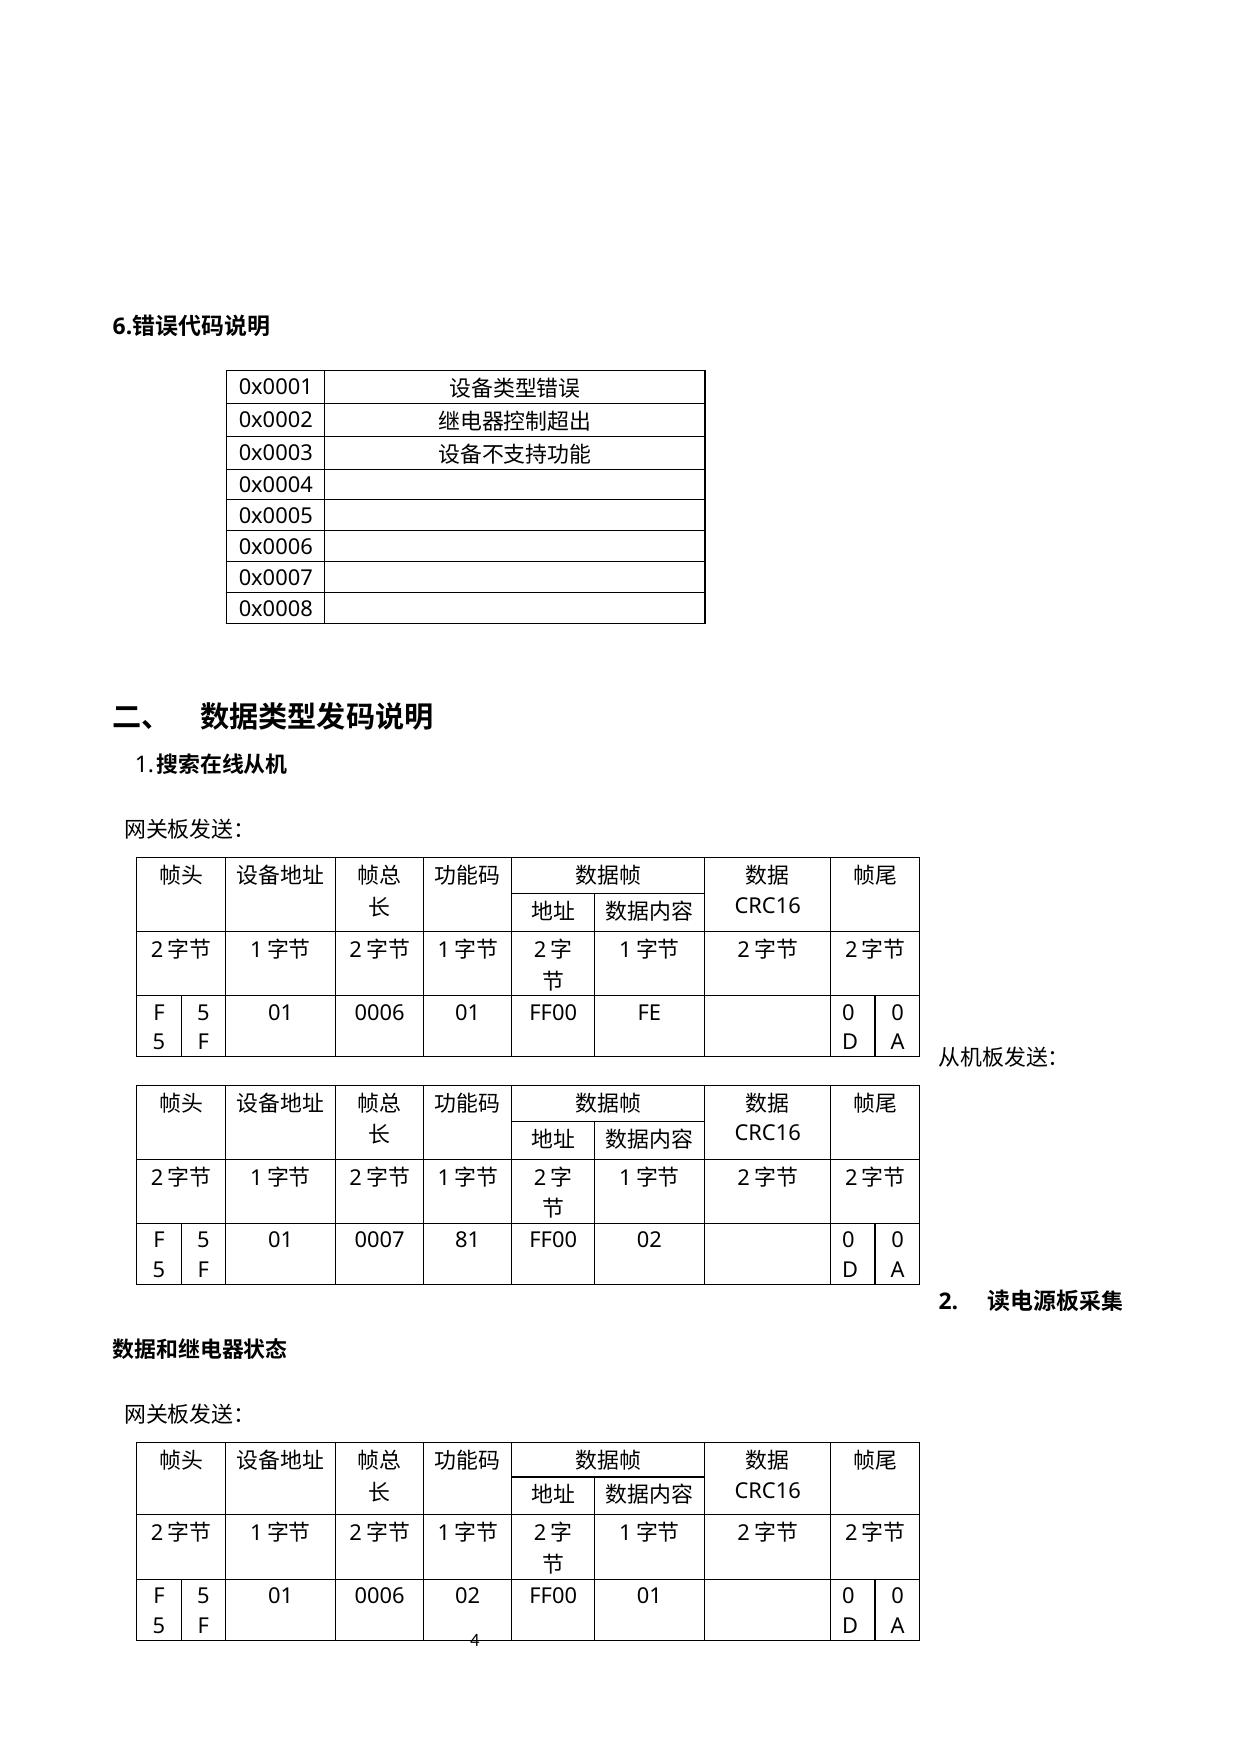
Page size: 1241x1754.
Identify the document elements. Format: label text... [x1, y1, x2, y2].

table_cell 5F [182, 996, 225, 1056]
table_cell 0x0003 [227, 437, 324, 468]
table_header 数据CRC16 [705, 1086, 830, 1158]
table_cell 0D [831, 996, 874, 1056]
table_cell FF00 [512, 1224, 594, 1283]
table_cell 2字节 [705, 1515, 830, 1579]
table_cell FE [595, 996, 704, 1056]
table_header 帧总长 [336, 1086, 423, 1158]
table_cell 1字节 [226, 932, 335, 995]
table_header 设备地址 [226, 858, 335, 931]
list 数据类型发码说明 [112, 682, 1128, 747]
table_cell [705, 996, 830, 1056]
table_cell 81 [424, 1224, 511, 1283]
table_cell 0A [876, 1580, 919, 1639]
table_cell 2字节 [512, 932, 594, 995]
table_header 帧头 [137, 1086, 225, 1158]
table_cell 1字节 [424, 1515, 511, 1579]
table_header 帧尾 [831, 858, 919, 931]
table_cell 数据内容 [595, 1478, 704, 1514]
table_cell 2字节 [512, 1160, 594, 1223]
table_cell 2字节 [705, 1160, 830, 1223]
table_cell 0D [831, 1224, 874, 1283]
table_header 帧尾 [831, 1086, 919, 1158]
table_cell 2字节 [336, 1160, 423, 1223]
table_cell [705, 1580, 830, 1639]
table_cell [325, 531, 704, 561]
table_header 帧总长 [336, 1443, 423, 1514]
table_cell 0D [831, 1580, 874, 1639]
table_header 0x0001 [227, 371, 324, 403]
table_cell [325, 470, 704, 499]
table_cell 02 [424, 1580, 511, 1639]
table_header 设备地址 [226, 1086, 335, 1158]
table_header 设备地址 [226, 1443, 335, 1514]
table_cell 01 [226, 1224, 335, 1283]
table_cell 地址 [512, 894, 594, 931]
table_cell 1字节 [226, 1160, 335, 1223]
table_cell 2字节 [831, 1160, 919, 1223]
table_cell 0x0007 [227, 562, 324, 592]
table_cell 5F [182, 1580, 225, 1639]
table_header 帧头 [137, 1443, 225, 1514]
table_cell 0x0005 [227, 500, 324, 530]
table_header 数据帧 [512, 858, 704, 893]
table_header 帧尾 [831, 1443, 919, 1514]
table_cell 2字节 [137, 1515, 225, 1579]
table_cell 1字节 [595, 932, 704, 995]
table_cell 数据内容 [595, 1122, 704, 1158]
table_cell F5 [137, 996, 181, 1056]
table_header 功能码 [424, 1443, 511, 1514]
table_cell 1字节 [424, 1160, 511, 1223]
table_cell 02 [595, 1224, 704, 1283]
table_header 设备类型错误 [325, 371, 704, 403]
table_cell 01 [595, 1580, 704, 1639]
table_cell 2字节 [336, 1515, 423, 1579]
table_cell 2字节 [705, 932, 830, 995]
table_header 功能码 [424, 858, 511, 931]
table_cell FF00 [512, 996, 594, 1056]
table_cell 0x0004 [227, 470, 324, 499]
list 读电源板采集数据和继电器状态 [112, 1267, 1128, 1364]
list 网关板发送： [112, 812, 1128, 844]
table_cell F5 [137, 1224, 181, 1283]
table_cell 1字节 [595, 1160, 704, 1223]
list 搜索在线从机 [112, 747, 1128, 779]
table_cell 2字节 [336, 932, 423, 995]
table_cell 0007 [336, 1224, 423, 1283]
table_cell [325, 593, 704, 623]
table_cell F5 [137, 1580, 181, 1639]
list 6.错误代码说明 [112, 292, 1128, 357]
table_cell 0x0008 [227, 593, 324, 623]
table_cell 5F [182, 1224, 225, 1283]
table_header 数据CRC16 [705, 858, 830, 931]
table_cell [325, 500, 704, 530]
table_header 数据CRC16 [705, 1443, 830, 1514]
table_cell [705, 1224, 830, 1283]
table_cell 1字节 [424, 932, 511, 995]
table_cell 1字节 [226, 1515, 335, 1579]
table_header 数据帧 [512, 1443, 704, 1476]
table_cell 0x0006 [227, 531, 324, 561]
table_cell 地址 [512, 1122, 594, 1158]
table_cell 0A [876, 996, 919, 1056]
table_cell 0A [876, 1224, 919, 1283]
table_cell 2字节 [137, 932, 225, 995]
table_cell FF00 [512, 1580, 594, 1639]
table_cell 1字节 [595, 1515, 704, 1579]
table_cell 数据内容 [595, 894, 704, 931]
table_cell 设备不支持功能 [325, 437, 704, 468]
table_cell 2字节 [137, 1160, 225, 1223]
table_cell 01 [226, 996, 335, 1056]
table_header 数据帧 [512, 1086, 704, 1121]
table_header 功能码 [424, 1086, 511, 1158]
table_cell 2字节 [831, 932, 919, 995]
list 从机板发送： [112, 1039, 1128, 1072]
table_cell 01 [226, 1580, 335, 1639]
table_cell 2字节 [831, 1515, 919, 1579]
table_cell 地址 [512, 1478, 594, 1514]
table_header 帧头 [137, 858, 225, 931]
table_cell 0x0002 [227, 404, 324, 436]
table_header 帧总长 [336, 858, 423, 931]
table_cell 01 [424, 996, 511, 1056]
table_cell [325, 562, 704, 592]
table_cell 0006 [336, 996, 423, 1056]
table_cell 2字节 [512, 1515, 594, 1579]
table_cell 0006 [336, 1580, 423, 1639]
list 网关板发送： [112, 1397, 1128, 1429]
table_cell 继电器控制超出 [325, 404, 704, 436]
